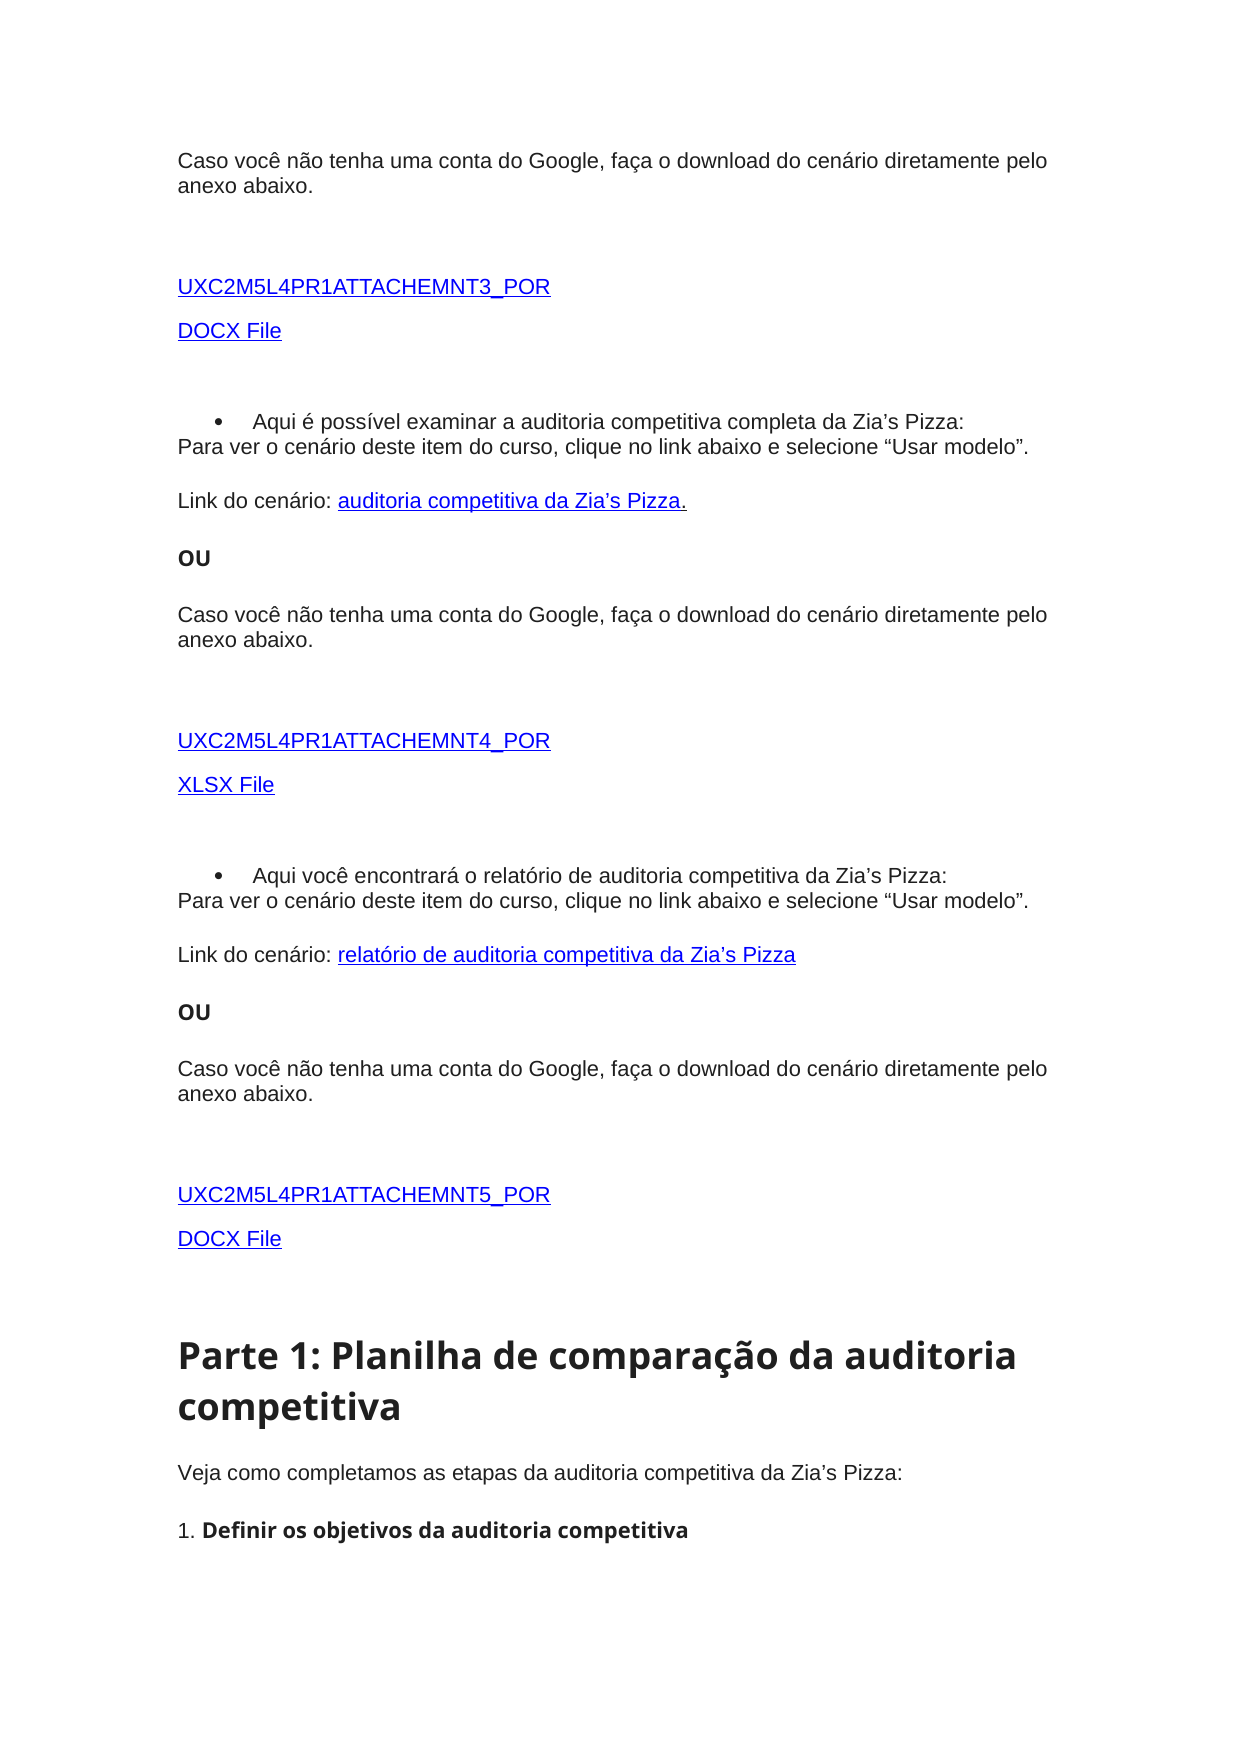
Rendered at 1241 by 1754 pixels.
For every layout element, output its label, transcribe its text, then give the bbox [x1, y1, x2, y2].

text Link do cenário: relatório de auditoria competitiva da Zia’s Pizza [177, 942, 1063, 967]
text 1. Definir os objetivos da auditoria competitiva [177, 1515, 1063, 1544]
list Aqui você encontrará o relatório de auditoria competitiva da Zia’s Pizza: [215, 863, 1063, 888]
text Para ver o cenário deste item do curso, clique no link abaixo e selecione “Usar modelo”. [177, 434, 1063, 459]
text Caso você não tenha uma conta do Google, faça o download do cenário diretamente pelo anexo abaixo. [177, 1056, 1063, 1106]
text UXC2M5L4PR1ATTACHEMNT4_POR [177, 728, 1063, 753]
text XLSX File [177, 772, 1063, 797]
text DOCX File [177, 1226, 1063, 1251]
text Caso você não tenha uma conta do Google, faça o download do cenário diretamente pelo anexo abaixo. [177, 602, 1063, 652]
text OU [177, 997, 1063, 1026]
subtitle Parte 1: Planilha de comparação da auditoria competitiva [177, 1329, 1063, 1431]
text Link do cenário: auditoria competitiva da Zia’s Pizza. [177, 488, 1063, 513]
text OU [177, 543, 1063, 572]
text DOCX File [177, 318, 1063, 343]
text Para ver o cenário deste item do curso, clique no link abaixo e selecione “Usar modelo”. [177, 888, 1063, 913]
text UXC2M5L4PR1ATTACHEMNT5_POR [177, 1182, 1063, 1207]
text Caso você não tenha uma conta do Google, faça o download do cenário diretamente pelo anexo abaixo. [177, 148, 1063, 198]
list Aqui é possível examinar a auditoria competitiva completa da Zia’s Pizza: [215, 409, 1063, 434]
text Veja como completamos as etapas da auditoria competitiva da Zia’s Pizza: [177, 1460, 1063, 1486]
text UXC2M5L4PR1ATTACHEMNT3_POR [177, 274, 1063, 299]
